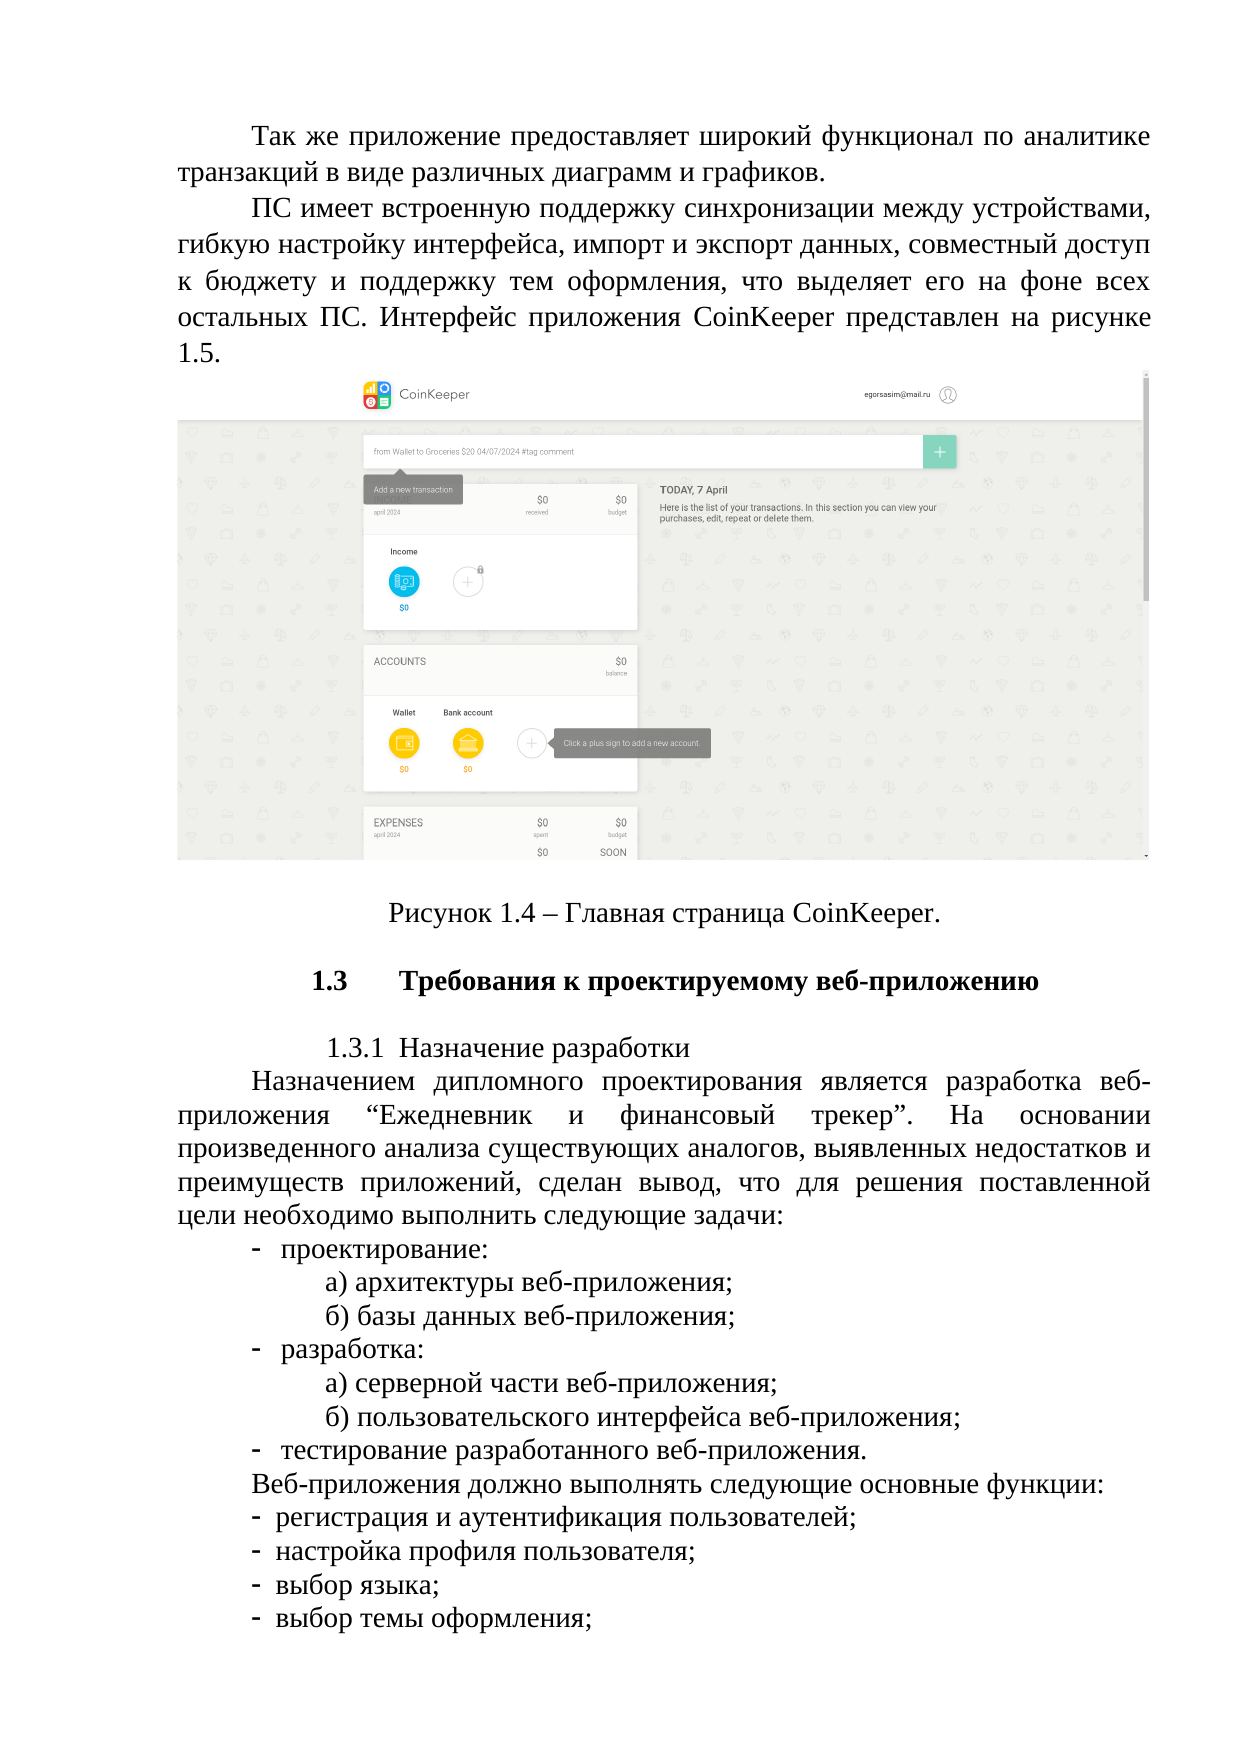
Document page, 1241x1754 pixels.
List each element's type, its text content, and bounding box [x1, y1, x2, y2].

list выбор языка; [177, 1567, 1152, 1601]
list архитектуры веб-приложения; [251, 1264, 1152, 1298]
subtitle Назначение разработки [252, 1030, 1152, 1063]
list регистрация и аутентификация пользователей; [177, 1499, 1152, 1533]
text Назначением дипломного проектирования является разработка веб-приложения “Ежедневник и финансовый трекер”. На основании произведенного анализа существующих аналогов, выявленных недостатков и преимуществ приложений, сделан вывод, что для решения поставленной цели необходимо выполнить следующие задачи: [177, 1063, 1152, 1231]
list выбор темы оформления; [177, 1601, 1152, 1634]
list настройка профиля пользователя; [177, 1533, 1152, 1567]
list серверной части веб-приложения; [251, 1365, 1152, 1399]
list разработка: [251, 1332, 1152, 1365]
picture [177, 370, 1149, 860]
text Рисунок 1.4 – Главная страница CoinKeeper. [177, 896, 1152, 929]
text Веб-приложения должно выполнять следующие основные функции: [177, 1466, 1152, 1499]
list базы данных веб-приложения; [251, 1298, 1152, 1332]
list тестирование разработанного веб-приложения. [251, 1432, 1152, 1466]
list пользовательского интерфейса веб-приложения; [251, 1399, 1152, 1432]
subtitle Требования к проектируемому веб-приложению [237, 963, 1152, 996]
list проектирование: [251, 1231, 1152, 1264]
text Так же приложение предоставляет широкий функционал по аналитике транзакций в виде различных диаграмм и графиков. [177, 118, 1152, 188]
